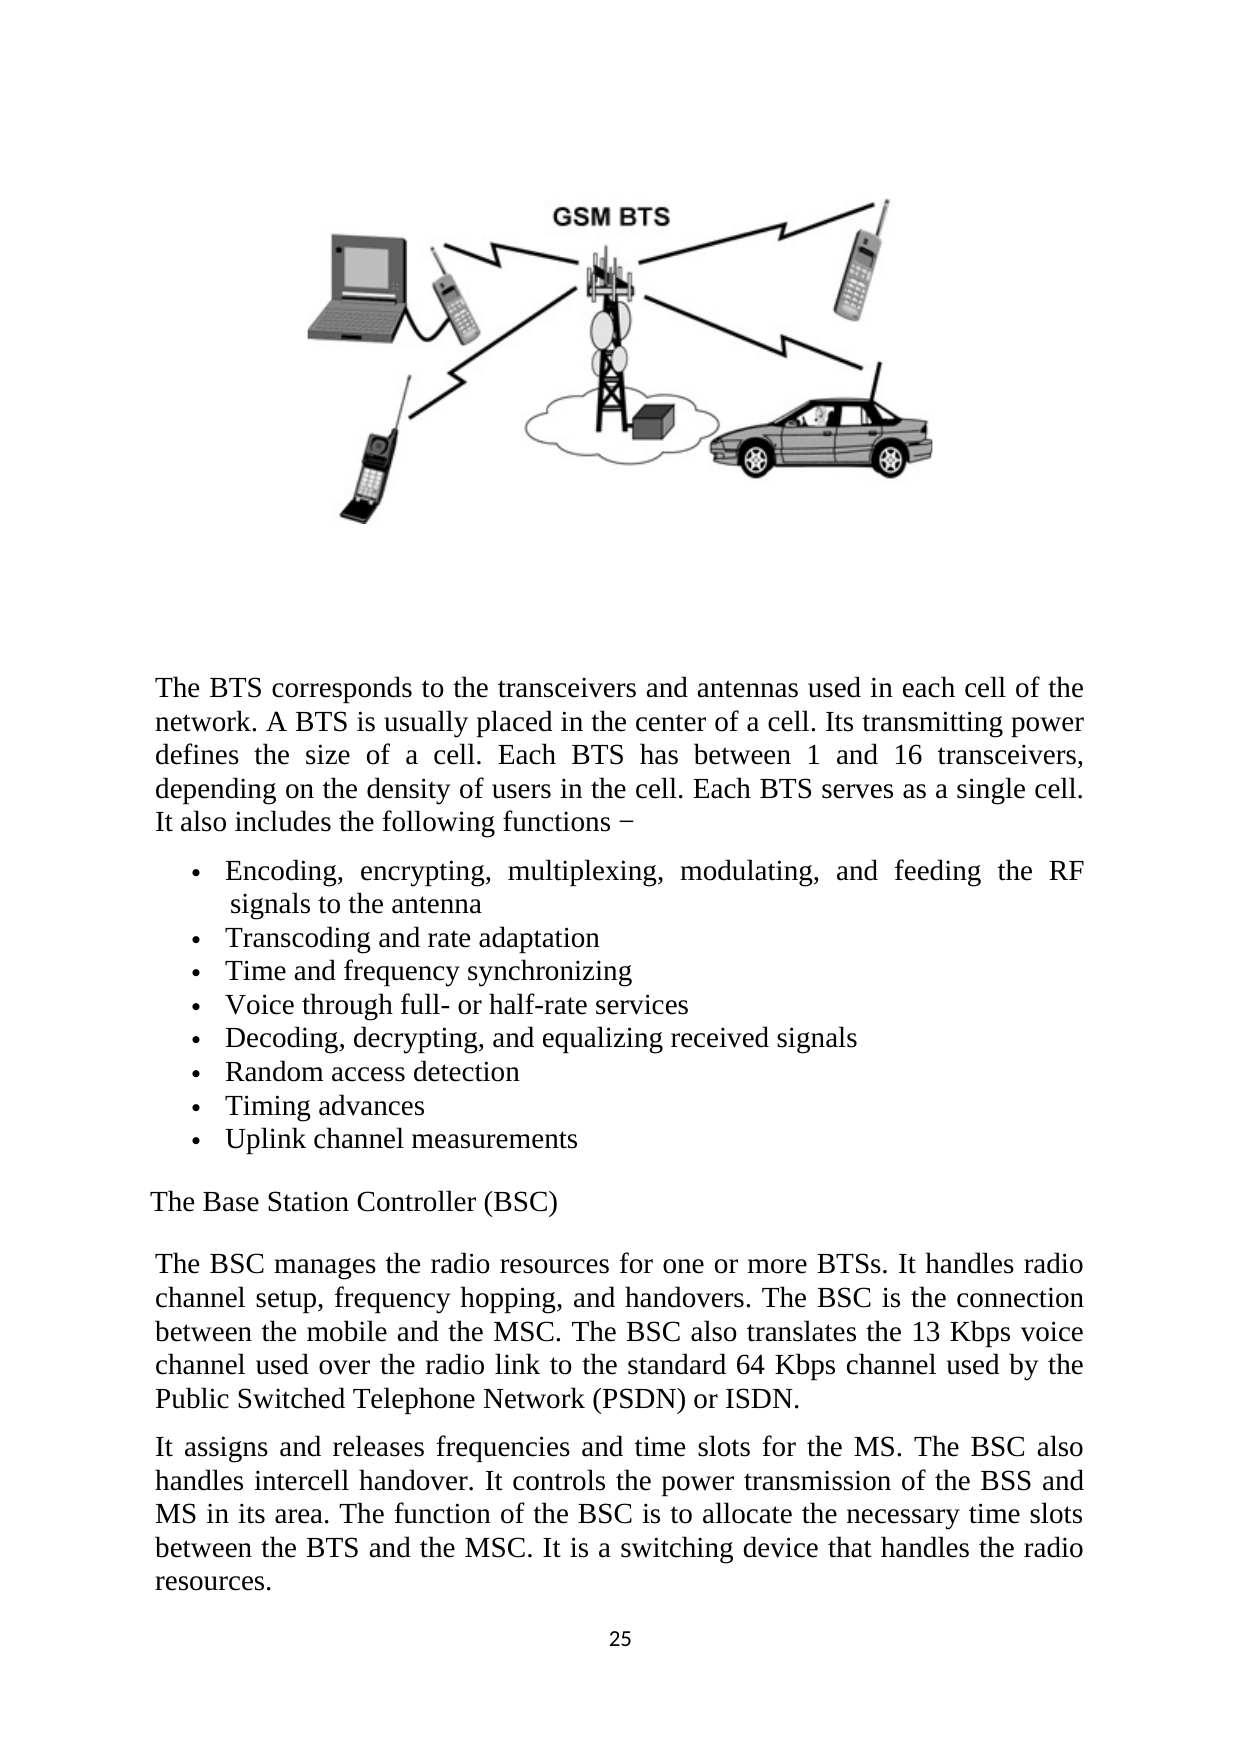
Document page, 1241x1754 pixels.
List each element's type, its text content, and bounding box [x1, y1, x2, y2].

list Voice through full- or half-rate services [192, 987, 1085, 1021]
picture [307, 198, 933, 524]
subtitle The Base Station Controller (BSC) [150, 1184, 1090, 1217]
list Decoding, decrypting, and equalizing received signals [192, 1021, 1085, 1054]
list Encoding, encrypting, multiplexing, modulating, and feeding the RF signals to the antenna [192, 853, 1085, 920]
text The BSC manages the radio resources for one or more BTSs. It handles radio channel setup, frequency hopping, and handovers. The BSC is the connection between the mobile and the MSC. The BSC also translates the 13 Kbps voice channel used over the radio link to the standard 64 Kbps channel used by the Public Switched Telephone Network (PSDN) or ISDN. [155, 1247, 1085, 1414]
text It assigns and releases frequencies and time slots for the MS. The BSC also handles intercell handover. It controls the power transmission of the BSS and MS in its area. The function of the BSC is to allocate the necessary time slots between the BTS and the MSC. It is a switching device that handles the radio resources. [155, 1429, 1085, 1597]
text The BTS corresponds to the transceivers and antennas used in each cell of the network. A BTS is usually placed in the center of a cell. Its transmitting power defines the size of a cell. Each BTS has between 1 and 16 transceivers, depending on the density of users in the cell. Each BTS serves as a single cell. It also includes the following functions − [155, 670, 1085, 838]
list Transcoding and rate adaptation [192, 920, 1085, 953]
list Time and frequency synchronizing [192, 953, 1085, 987]
list Random access detection [192, 1054, 1085, 1088]
list Timing advances [192, 1088, 1085, 1121]
list Uplink channel measurements [192, 1121, 1085, 1155]
